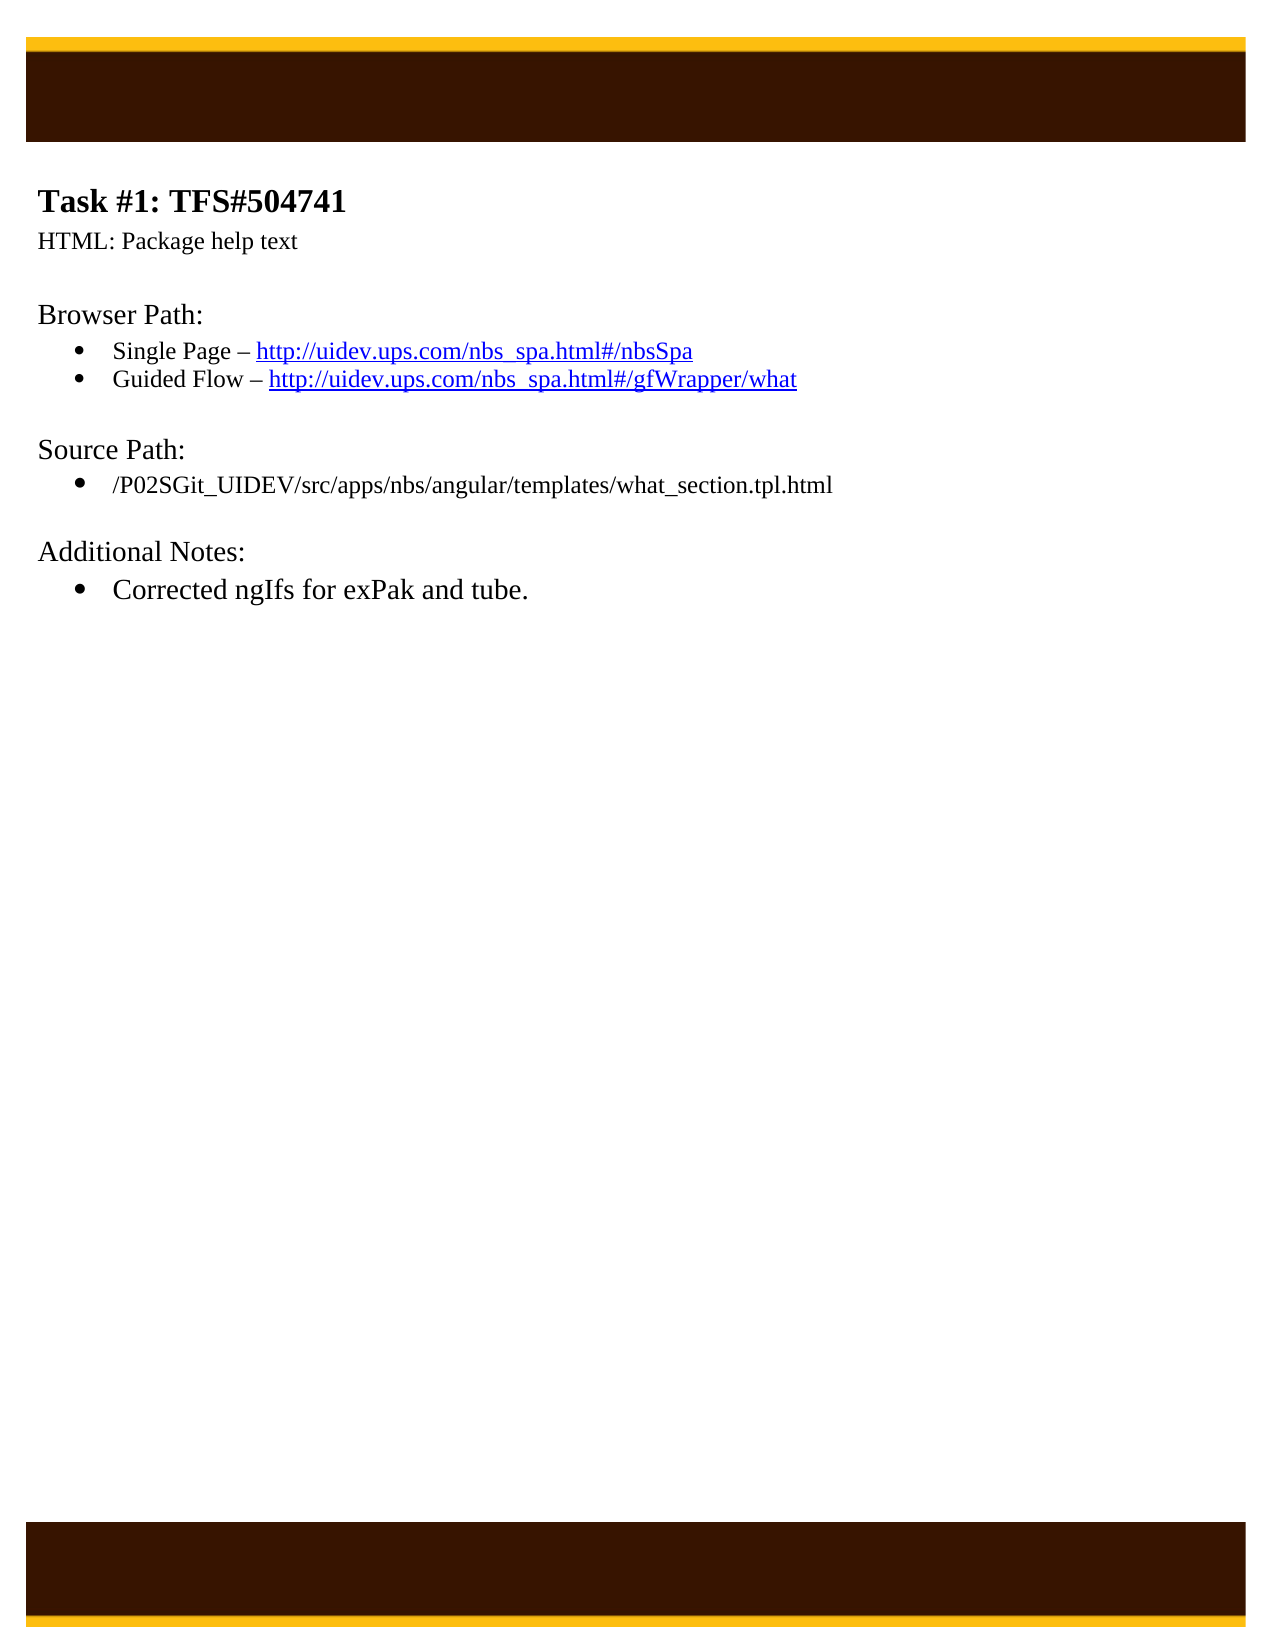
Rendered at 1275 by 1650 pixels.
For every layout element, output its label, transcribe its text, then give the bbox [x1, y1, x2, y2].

list Guided Flow – http://uidev.ups.com/nbs_spa.html#/gfWrapper/what [75, 364, 1237, 393]
text Additional Notes: [37, 534, 1237, 567]
text Browser Path: [37, 297, 1237, 331]
text HTML: Package help text [37, 226, 1237, 254]
picture [24, 37, 1246, 142]
list /P02SGit_UIDEV/src/apps/nbs/angular/templates/what_section.tpl.html [75, 470, 1237, 500]
text Source Path: [37, 432, 1237, 465]
text Task #1: TFS#504741 [37, 182, 1237, 220]
list Corrected ngIfs for exPak and tube. [75, 572, 1237, 606]
picture [24, 1522, 1246, 1627]
list Single Page – http://uidev.ups.com/nbs_spa.html#/nbsSpa [75, 336, 1237, 364]
